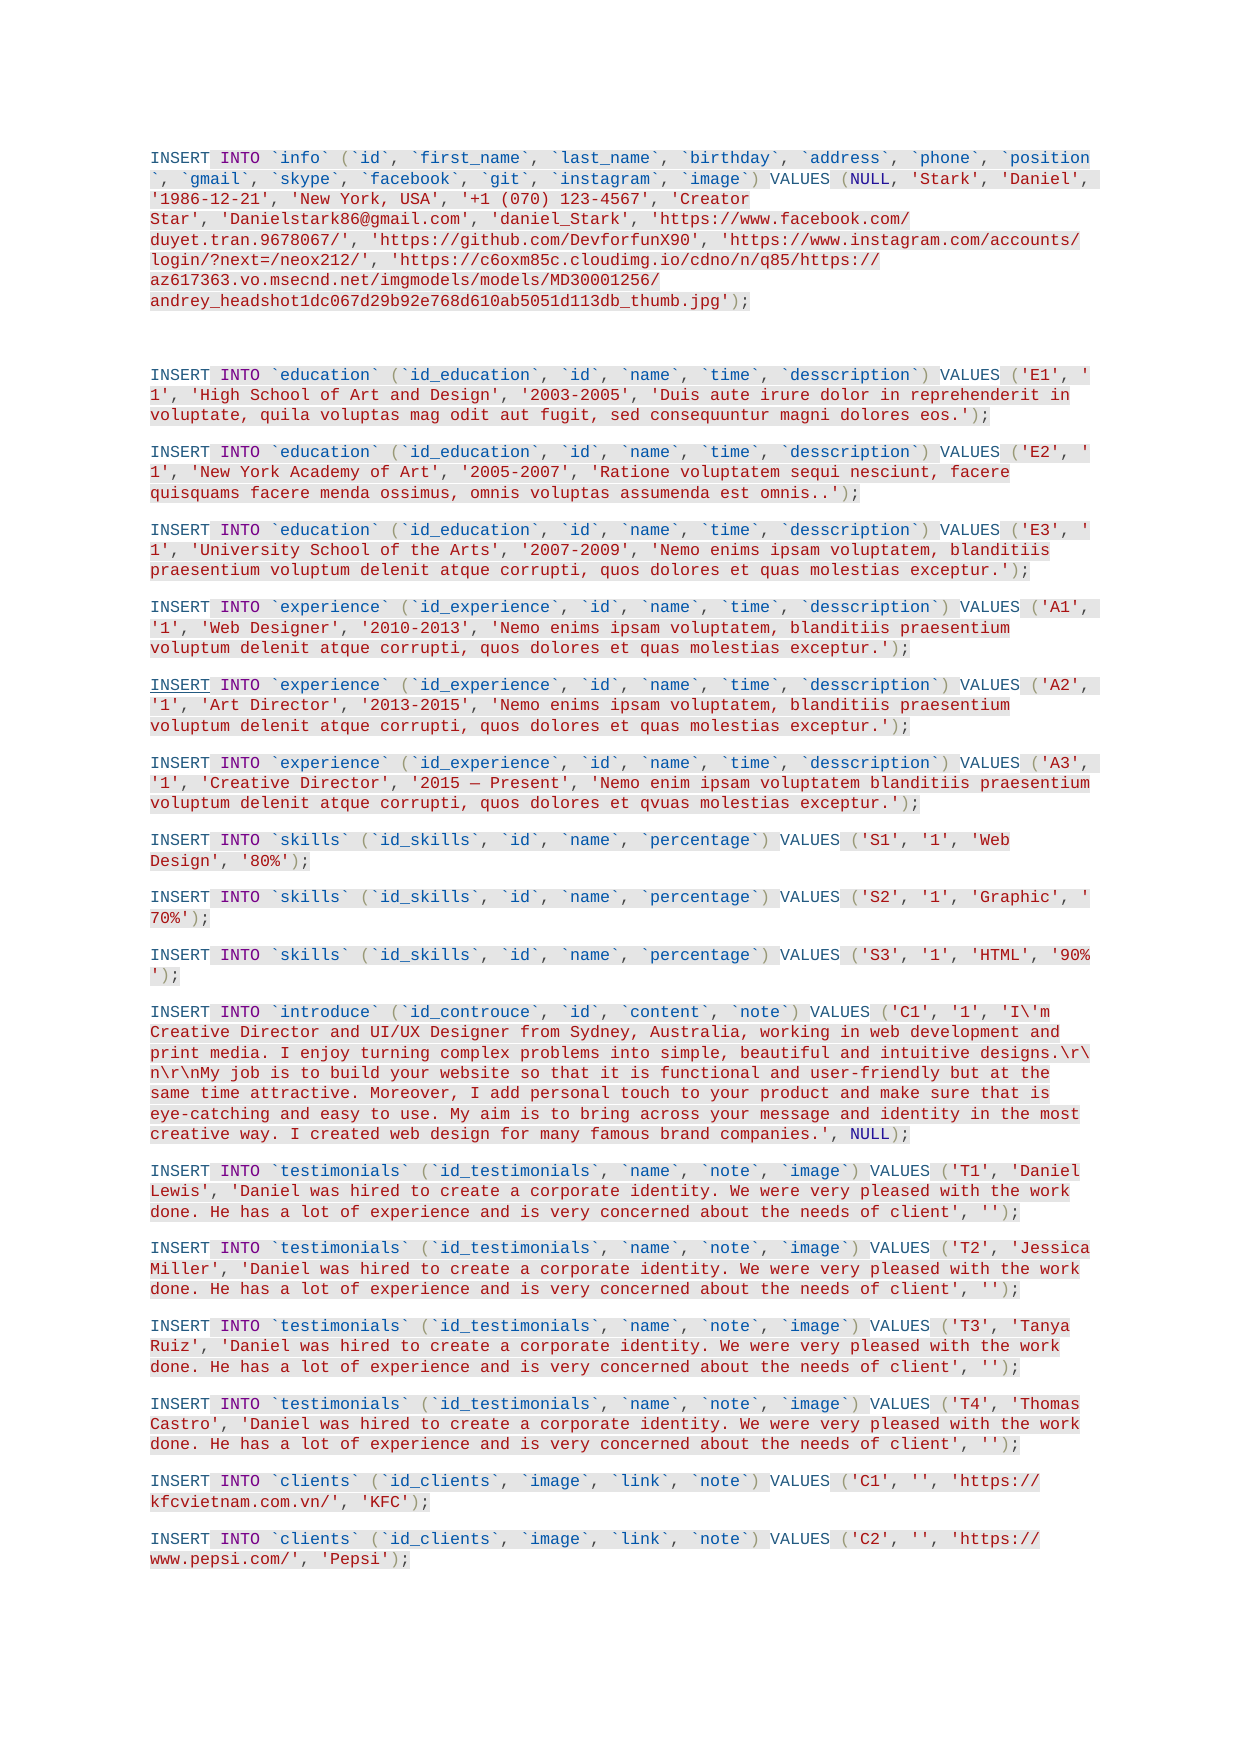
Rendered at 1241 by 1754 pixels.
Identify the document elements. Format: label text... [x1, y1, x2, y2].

text INSERT INTO `testimonials` (`id_testimonials`, `name`, `note`, `image`) VALUES ('T1', 'Daniel Lewis', 'Daniel was hired to create a corporate identity. We were very pleased with the work done. He has a lot of experience and is very concerned about the needs of client', ''); [150, 1162, 1090, 1222]
text INSERT INTO `testimonials` (`id_testimonials`, `name`, `note`, `image`) VALUES ('T3', 'Tanya Ruiz', 'Daniel was hired to create a corporate identity. We were very pleased with the work done. He has a lot of experience and is very concerned about the needs of client', ''); [150, 1318, 1090, 1377]
text INSERT INTO `skills` (`id_skills`, `id`, `name`, `percentage`) VALUES ('S2', '1', 'Graphic', '70%'); [150, 889, 1090, 928]
text INSERT INTO `introduce` (`id_controuce`, `id`, `content`, `note`) VALUES ('C1', '1', 'I\'m Creative Director and UI/UX Designer from Sydney, Australia, working in web development and print media. I enjoy turning complex problems into simple, beautiful and intuitive designs.\r\n\r\nMy job is to build your website so that it is functional and user-friendly but at the same time attractive. Moreover, I add personal touch to your product and make sure that is eye-catching and easy to use. My aim is to bring across your message and identity in the most creative way. I created web design for many famous brand companies.', NULL); [150, 1063, 1090, 1144]
text INSERT INTO `education` (`id_education`, `id`, `name`, `time`, `desscription`) VALUES ('E3', '1', 'University School of the Arts', '2007-2009', 'Nemo enims ipsam voluptatem, blanditiis praesentium voluptum delenit atque corrupti, quos dolores et quas molestias exceptur.'); [150, 521, 1090, 581]
text INSERT INTO `testimonials` (`id_testimonials`, `name`, `note`, `image`) VALUES ('T2', 'Jessica Miller', 'Daniel was hired to create a corporate identity. We were very pleased with the work done. He has a lot of experience and is very concerned about the needs of client', ''); [150, 1240, 1090, 1299]
text INSERT INTO `clients` (`id_clients`, `image`, `link`, `note`) VALUES ('C2', '', 'https://www.pepsi.com/', 'Pepsi'); [150, 1530, 1090, 1569]
text INSERT INTO `skills` (`id_skills`, `id`, `name`, `percentage`) VALUES ('S1', '1', 'Web Design', '80%'); [150, 832, 1090, 871]
text INSERT INTO `experience` (`id_experience`, `id`, `name`, `time`, `desscription`) VALUES ('A2', '1', 'Art Director', '2013-2015', 'Nemo enims ipsam voluptatem, blanditiis praesentium voluptum delenit atque corrupti, quos dolores et quas molestias exceptur.'); [150, 677, 1090, 736]
text INSERT INTO `education` (`id_education`, `id`, `name`, `time`, `desscription`) VALUES ('E1', '1', 'High School of Art and Design', '2003-2005', 'Duis aute irure dolor in reprehenderit in voluptate, quila voluptas mag odit aut fugit, sed consequuntur magni dolores eos.'); [150, 366, 1090, 426]
text INSERT INTO `experience` (`id_experience`, `id`, `name`, `time`, `desscription`) VALUES ('A1', '1', 'Web Designer', '2010-2013', 'Nemo enims ipsam voluptatem, blanditiis praesentium voluptum delenit atque corrupti, quos dolores et quas molestias exceptur.'); [150, 599, 1090, 658]
text INSERT INTO `clients` (`id_clients`, `image`, `link`, `note`) VALUES ('C1', '', 'https://kfcvietnam.com.vn/', 'KFC'); [150, 1473, 1090, 1512]
text INSERT INTO `education` (`id_education`, `id`, `name`, `time`, `desscription`) VALUES ('E2', '1', 'New York Academy of Art', '2005-2007', 'Ratione voluptatem sequi nesciunt, facere quisquams facere menda ossimus, omnis voluptas assumenda est omnis..'); [150, 444, 1090, 503]
text INSERT INTO `info` (`id`, `first_name`, `last_name`, `birthday`, `address`, `phone`, `position`, `gmail`, `skype`, `facebook`, `git`, `instagram`, `image`) VALUES (NULL, 'Stark', 'Daniel', '1986-12-21', 'New York, USA', '+1 (070) 123-4567', 'Creator Star', 'Danielstark86@gmail.com', 'daniel_Stark', 'https://www.facebook.com/duyet.tran.9678067/', 'https://github.com/DevforfunX90', 'https://www.instagram.com/accounts/login/?next=/neox212/', 'https://c6oxm85c.cloudimg.io/cdno/n/q85/https://az617363.vo.msecnd.net/imgmodels/models/MD30001256/andrey_headshot1dc067d29b92e768d610ab5051d113db_thumb.jpg'); [150, 150, 1090, 311]
text INSERT INTO `skills` (`id_skills`, `id`, `name`, `percentage`) VALUES ('S3', '1', 'HTML', '90%'); [150, 946, 1090, 986]
text INSERT INTO `experience` (`id_experience`, `id`, `name`, `time`, `desscription`) VALUES ('A3', '1', 'Creative Director', '2015 — Present', 'Nemo enim ipsam voluptatem blanditiis praesentium voluptum delenit atque corrupti, quos dolores et qvuas molestias exceptur.'); [150, 754, 1090, 775]
text INSERT INTO `experience` (`id_experience`, `id`, `name`, `time`, `desscription`) VALUES ('A3', '1', 'Creative Director', '2015 — Present', 'Nemo enim ipsam voluptatem blanditiis praesentium voluptum delenit atque corrupti, quos dolores et qvuas molestias exceptur.'); [150, 793, 1090, 814]
text INSERT INTO `testimonials` (`id_testimonials`, `name`, `note`, `image`) VALUES ('T4', 'Thomas Castro', 'Daniel was hired to create a corporate identity. We were very pleased with the work done. He has a lot of experience and is very concerned about the needs of client', ''); [150, 1395, 1090, 1455]
